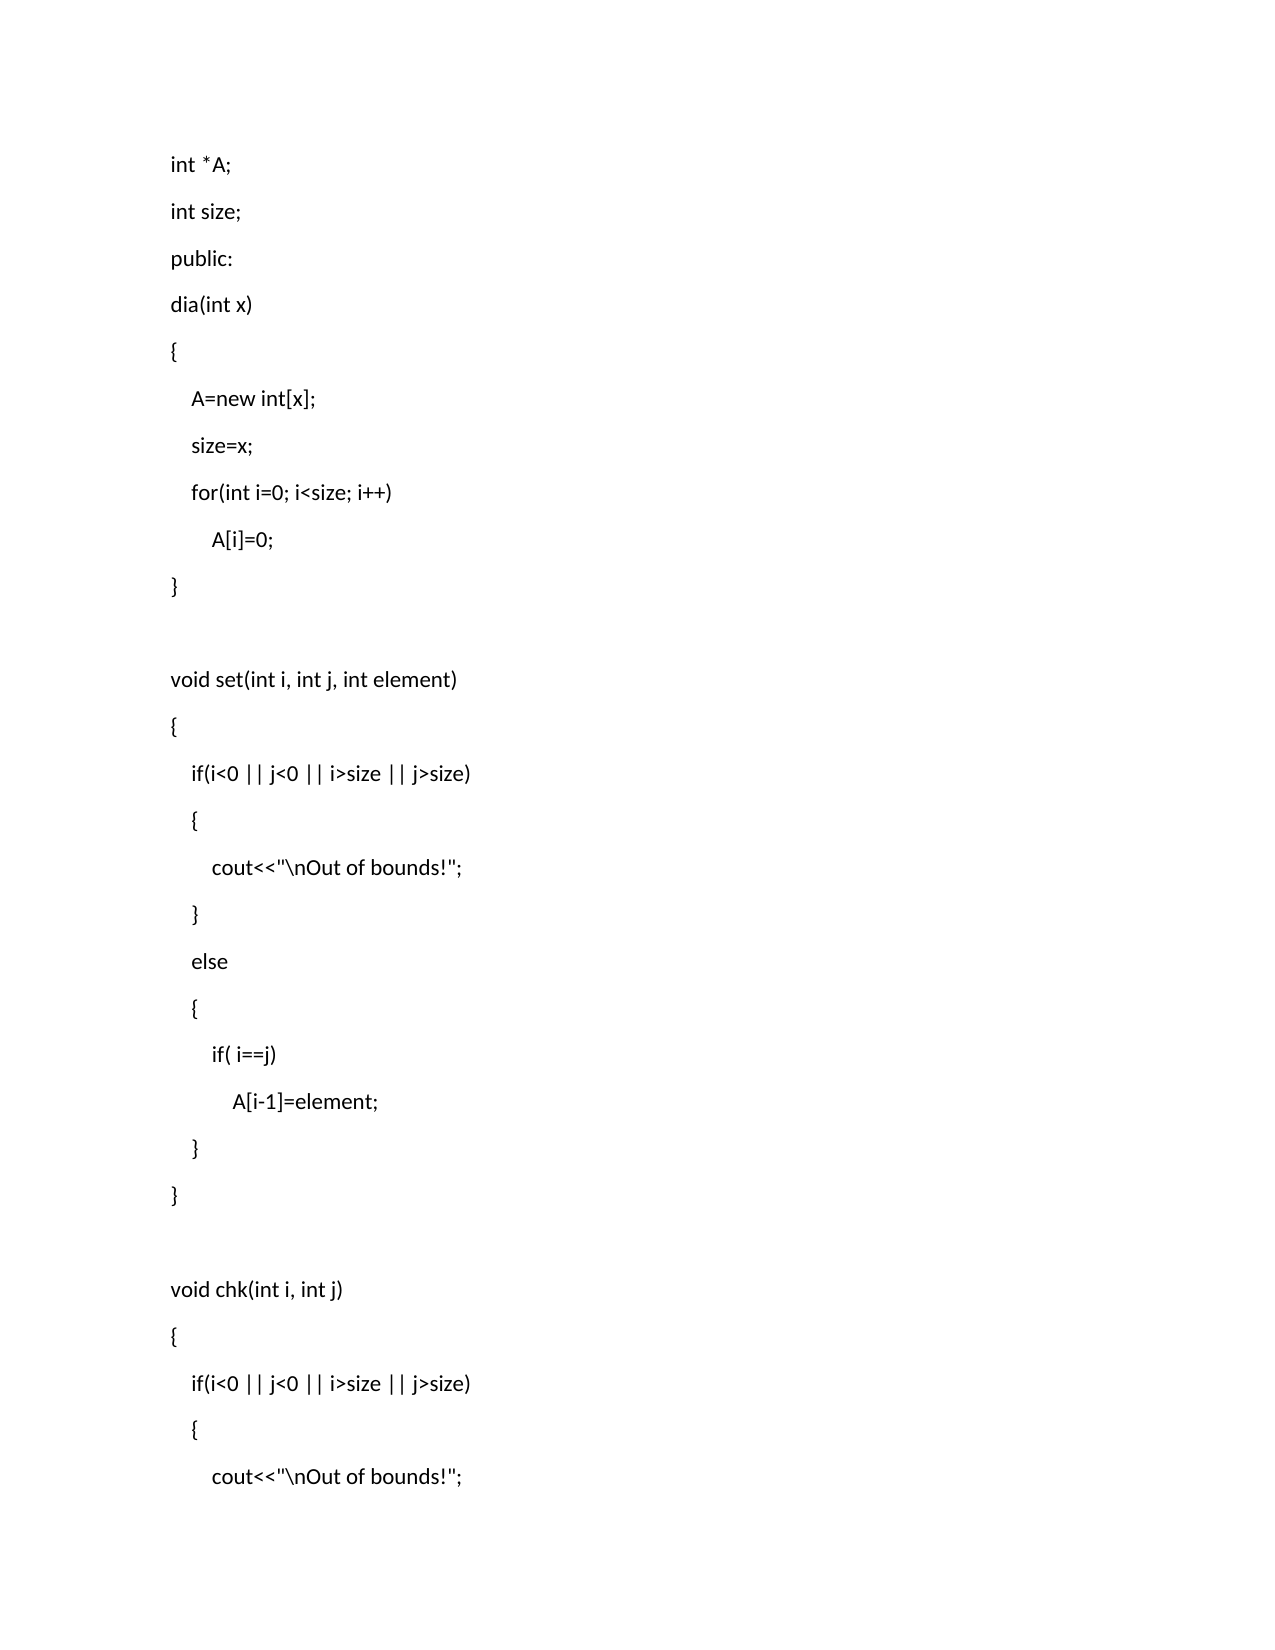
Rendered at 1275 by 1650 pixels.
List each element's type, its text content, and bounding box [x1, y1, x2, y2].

text { [150, 337, 1125, 366]
text int *A; [150, 150, 1125, 178]
text A[i]=0; [150, 525, 1125, 553]
text cout<<"\nOut of bounds!"; [150, 853, 1125, 881]
text size=x; [150, 431, 1125, 459]
text { [150, 806, 1125, 834]
text if( i==j) [150, 1041, 1125, 1069]
text for(int i=0; i<size; i++) [150, 478, 1125, 506]
text } [150, 572, 1125, 600]
text { [150, 1416, 1125, 1444]
text } [150, 900, 1125, 928]
text int size; [150, 197, 1125, 225]
text { [150, 712, 1125, 741]
text public: [150, 244, 1125, 272]
text A[i-1]=element; [150, 1087, 1125, 1116]
text else [150, 947, 1125, 975]
text } [150, 1181, 1125, 1209]
text cout<<"\nOut of bounds!"; [150, 1462, 1125, 1491]
text { [150, 1322, 1125, 1350]
text A=new int[x]; [150, 384, 1125, 412]
text if(i<0 || j<0 || i>size || j>size) [150, 759, 1125, 787]
text if(i<0 || j<0 || i>size || j>size) [150, 1369, 1125, 1397]
text } [150, 1134, 1125, 1162]
text void set(int i, int j, int element) [150, 666, 1125, 694]
text void chk(int i, int j) [150, 1275, 1125, 1303]
text dia(int x) [150, 291, 1125, 319]
text { [150, 994, 1125, 1022]
